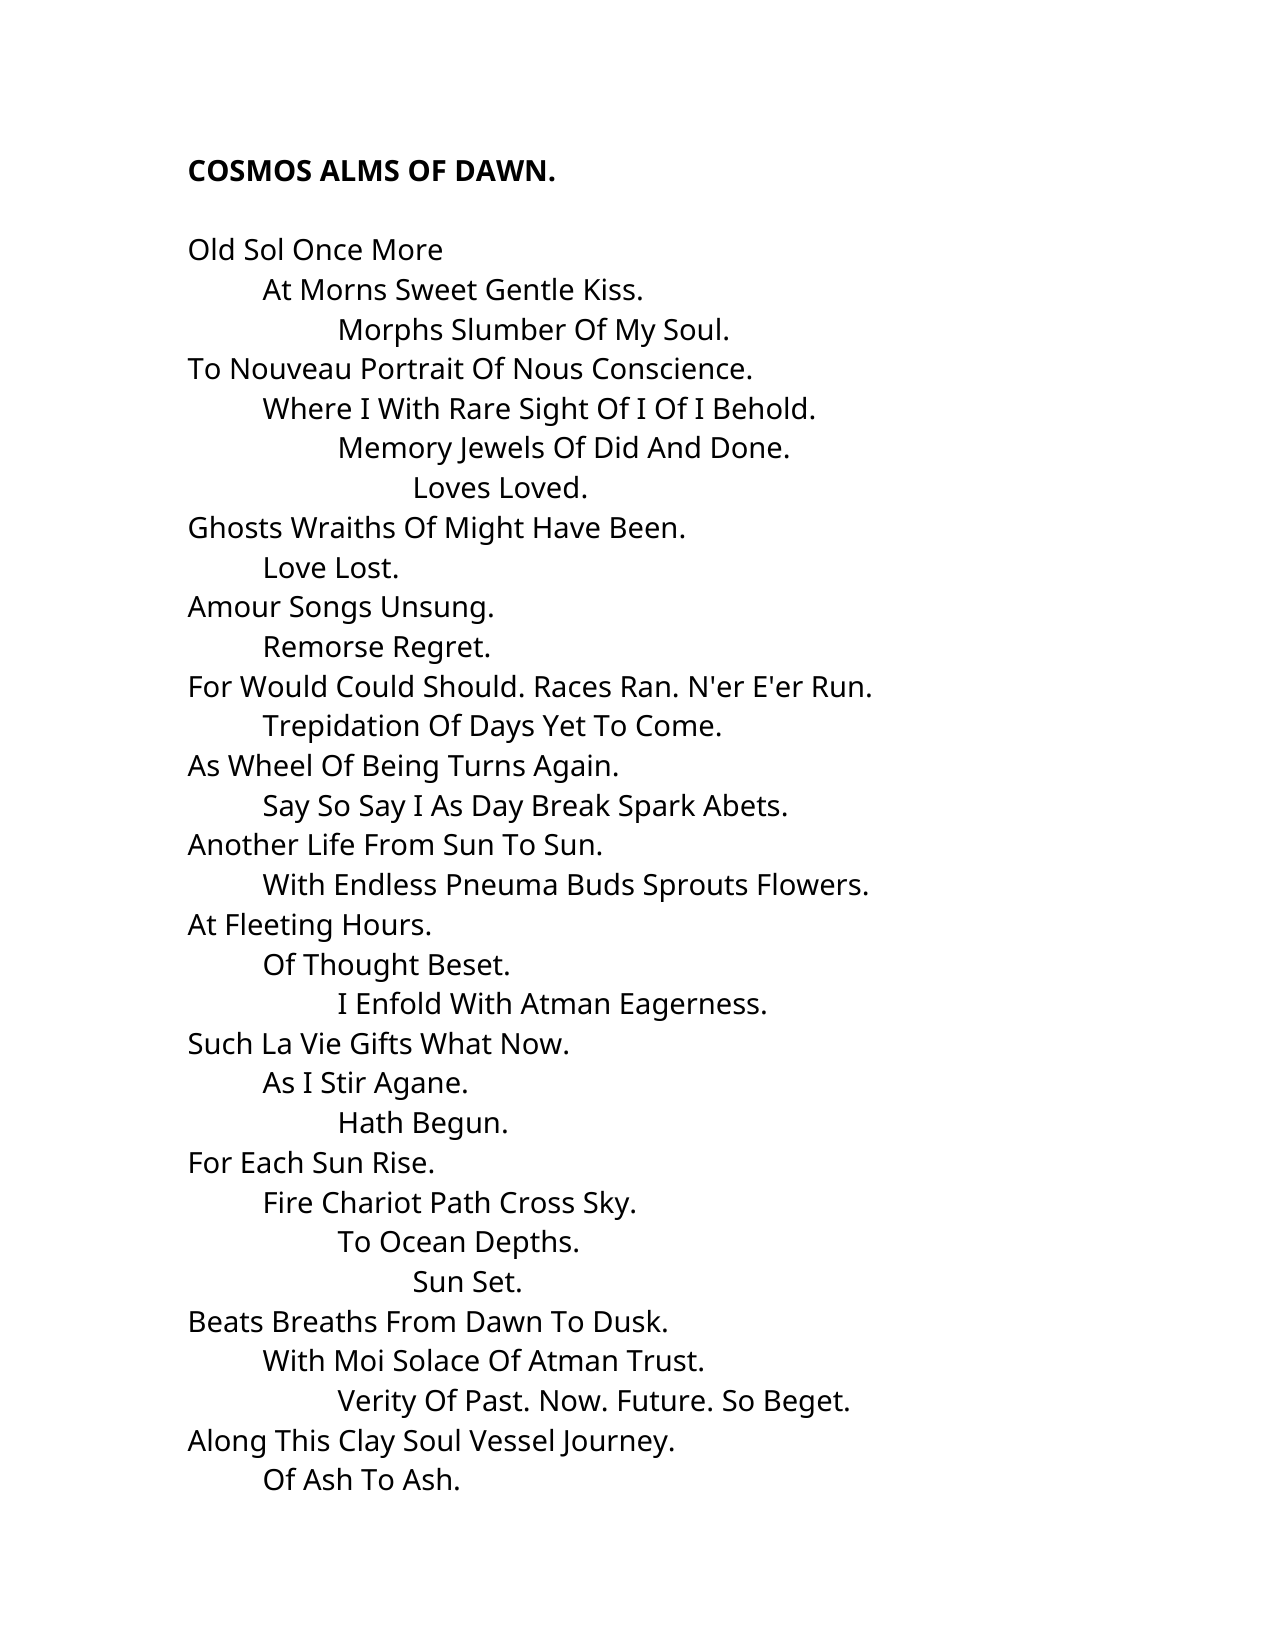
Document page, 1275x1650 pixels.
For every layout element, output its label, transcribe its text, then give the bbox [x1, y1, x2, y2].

text To Nouveau Portrait Of Nous Conscience. [187, 348, 1087, 388]
text COSMOS ALMS OF DAWN. [187, 150, 1087, 190]
text Along This Clay Soul Vessel Journey. [187, 1420, 1087, 1460]
text Where I With Rare Sight Of I Of I Behold. [187, 388, 1087, 428]
text Remorse Regret. [187, 626, 1087, 666]
text Hath Begun. [262, 1102, 1087, 1142]
text Fire Chariot Path Cross Sky. [187, 1182, 1087, 1222]
text Such La Vie Gifts What Now. [187, 1023, 1087, 1063]
text Love Lost. [187, 547, 1087, 587]
text To Ocean Depths. [262, 1222, 1087, 1261]
text Old Sol Once More [187, 229, 1087, 269]
text Morphs Slumber Of My Soul. [262, 309, 1087, 348]
text Another Life From Sun To Sun. [187, 825, 1087, 864]
text As I Stir Agane. [187, 1063, 1087, 1102]
text For Would Could Should. Races Ran. N'er E'er Run. [187, 666, 1087, 706]
text Sun Set. [337, 1261, 1087, 1301]
text Of Ash To Ash. [187, 1460, 1087, 1499]
text Amour Songs Unsung. [187, 587, 1087, 626]
text With Endless Pneuma Buds Sprouts Flowers. [187, 864, 1087, 904]
text With Moi Solace Of Atman Trust. [187, 1341, 1087, 1380]
text Memory Jewels Of Did And Done. [262, 428, 1087, 467]
text At Fleeting Hours. [187, 904, 1087, 944]
text Of Thought Beset. [187, 944, 1087, 983]
text Verity Of Past. Now. Future. So Beget. [262, 1380, 1087, 1420]
text Trepidation Of Days Yet To Come. [187, 706, 1087, 745]
text For Each Sun Rise. [187, 1142, 1087, 1182]
text Ghosts Wraiths Of Might Have Been. [187, 507, 1087, 547]
text As Wheel Of Being Turns Again. [187, 745, 1087, 785]
text Beats Breaths From Dawn To Dusk. [187, 1301, 1087, 1341]
text I Enfold With Atman Eagerness. [262, 983, 1087, 1023]
text Say So Say I As Day Break Spark Abets. [187, 785, 1087, 825]
text At Morns Sweet Gentle Kiss. [187, 269, 1087, 309]
text Loves Loved. [337, 467, 1087, 507]
